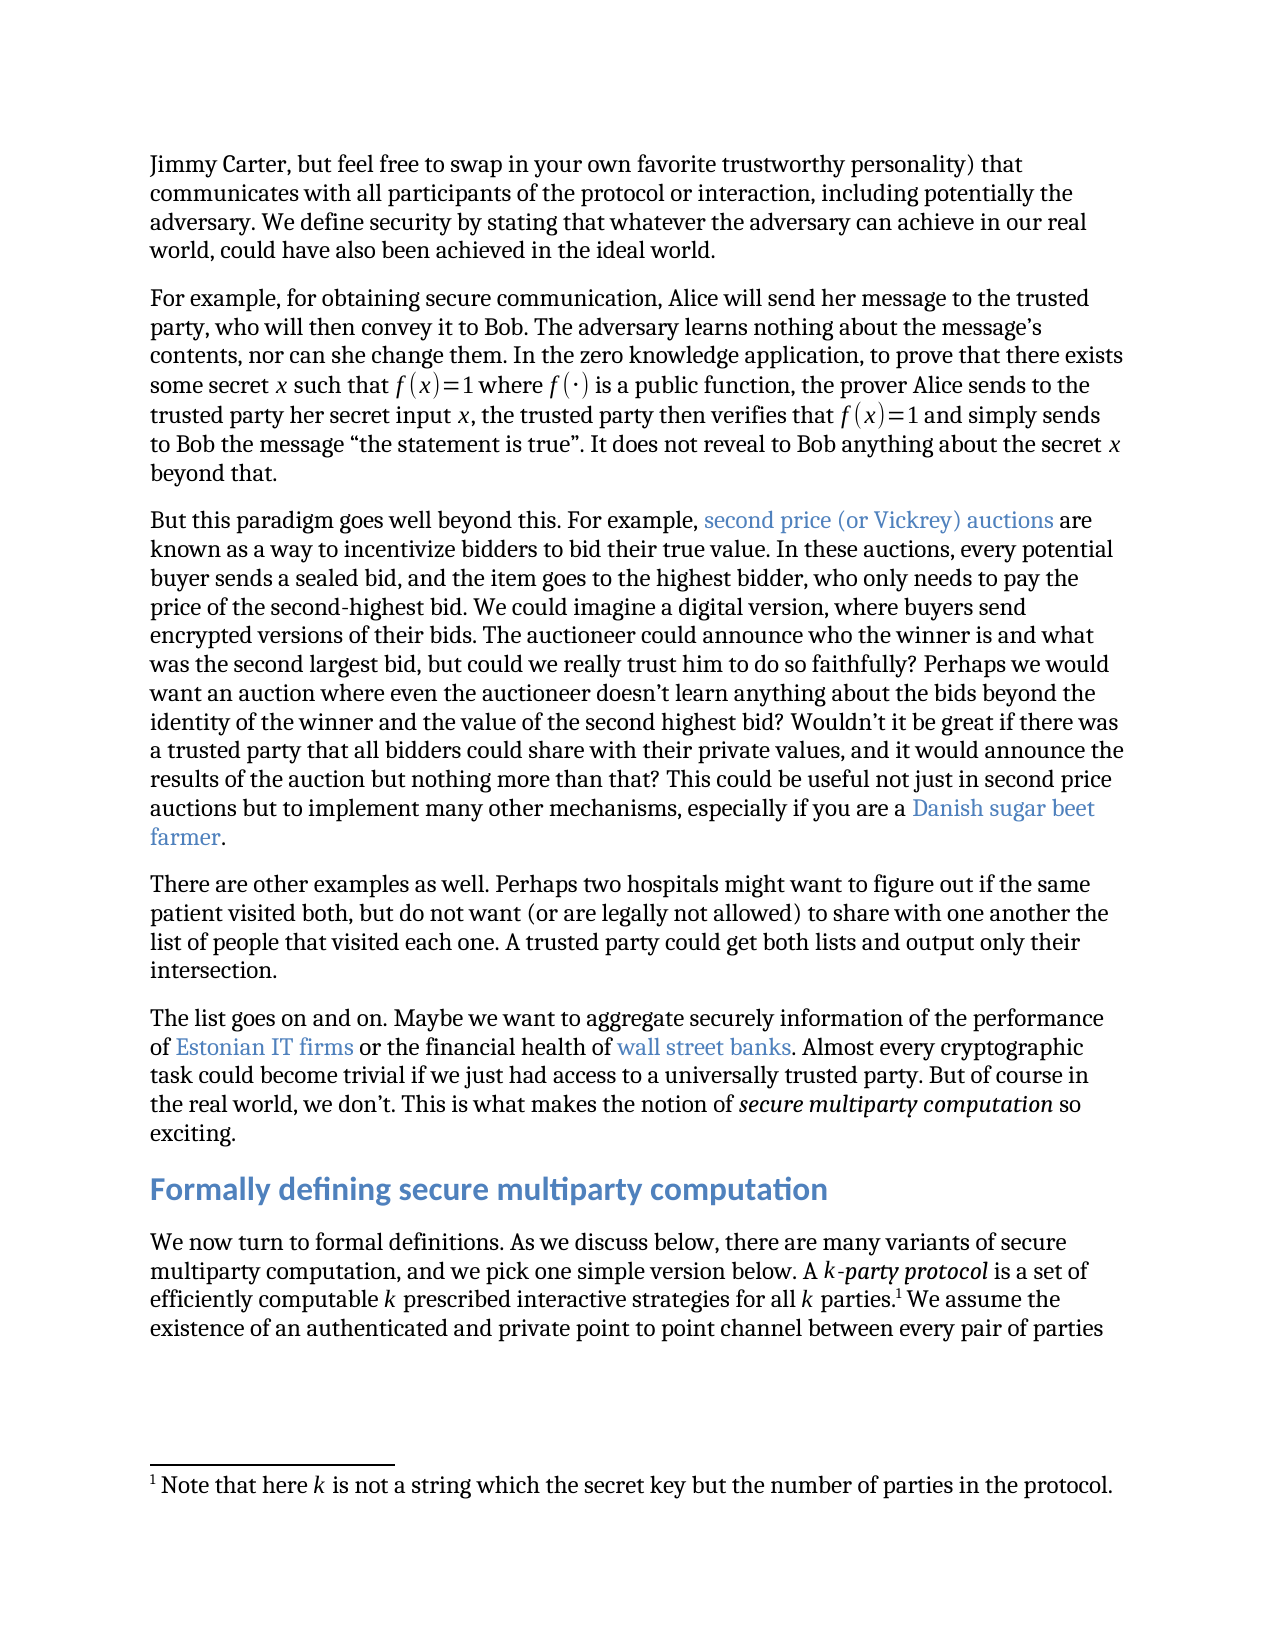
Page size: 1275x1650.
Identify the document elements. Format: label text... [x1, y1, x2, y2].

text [150, 1228, 1125, 1372]
text The list goes on and on. Maybe we want to aggregate securely information of the performance of Estonian IT firms or the financial health of wall street banks. Almost every cryptographic task could become trivial if we just had access to a universally trusted party. But of course in the real world, we don’t. This is what makes the notion of secure multiparty computation so exciting. [150, 1004, 1125, 1147]
text For example, for obtaining secure communication, Alice will send her message to the trusted party, who will then convey it to Bob. The adversary learns nothing about the message’s contents, nor can she change them. In the zero knowledge application, to prove that there exists some secret such that where is a public function, the prover Alice sends to the trusted party her secret input , the trusted party then verifies that and simply sends to Bob the message “the statement is true”. It does not reveal to Bob anything about the secret beyond that. [150, 284, 1125, 487]
subtitle Formally defining secure multiparty computation [150, 1168, 1125, 1209]
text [150, 150, 1125, 265]
text There are other examples as well. Perhaps two hospitals might want to figure out if the same patient visited both, but do not want (or are legally not allowed) to share with one another the list of people that visited each one. A trusted party could get both lists and output only their intersection. [150, 870, 1125, 985]
text But this paradigm goes well beyond this. For example, second price (or Vickrey) auctions are known as a way to incentivize bidders to bid their true value. In these auctions, every potential buyer sends a sealed bid, and the item goes to the highest bidder, who only needs to pay the price of the second-highest bid. We could imagine a digital version, where buyers send encrypted versions of their bids. The auctioneer could announce who the winner is and what was the second largest bid, but could we really trust him to do so faithfully? Perhaps we would want an auction where even the auctioneer doesn’t learn anything about the bids beyond the identity of the winner and the value of the second highest bid? Wouldn’t it be great if there was a trusted party that all bidders could share with their private values, and it would announce the results of the auction but nothing more than that? This could be useful not just in second price auctions but to implement many other mechanisms, especially if you are a Danish sugar beet farmer. [150, 506, 1125, 851]
